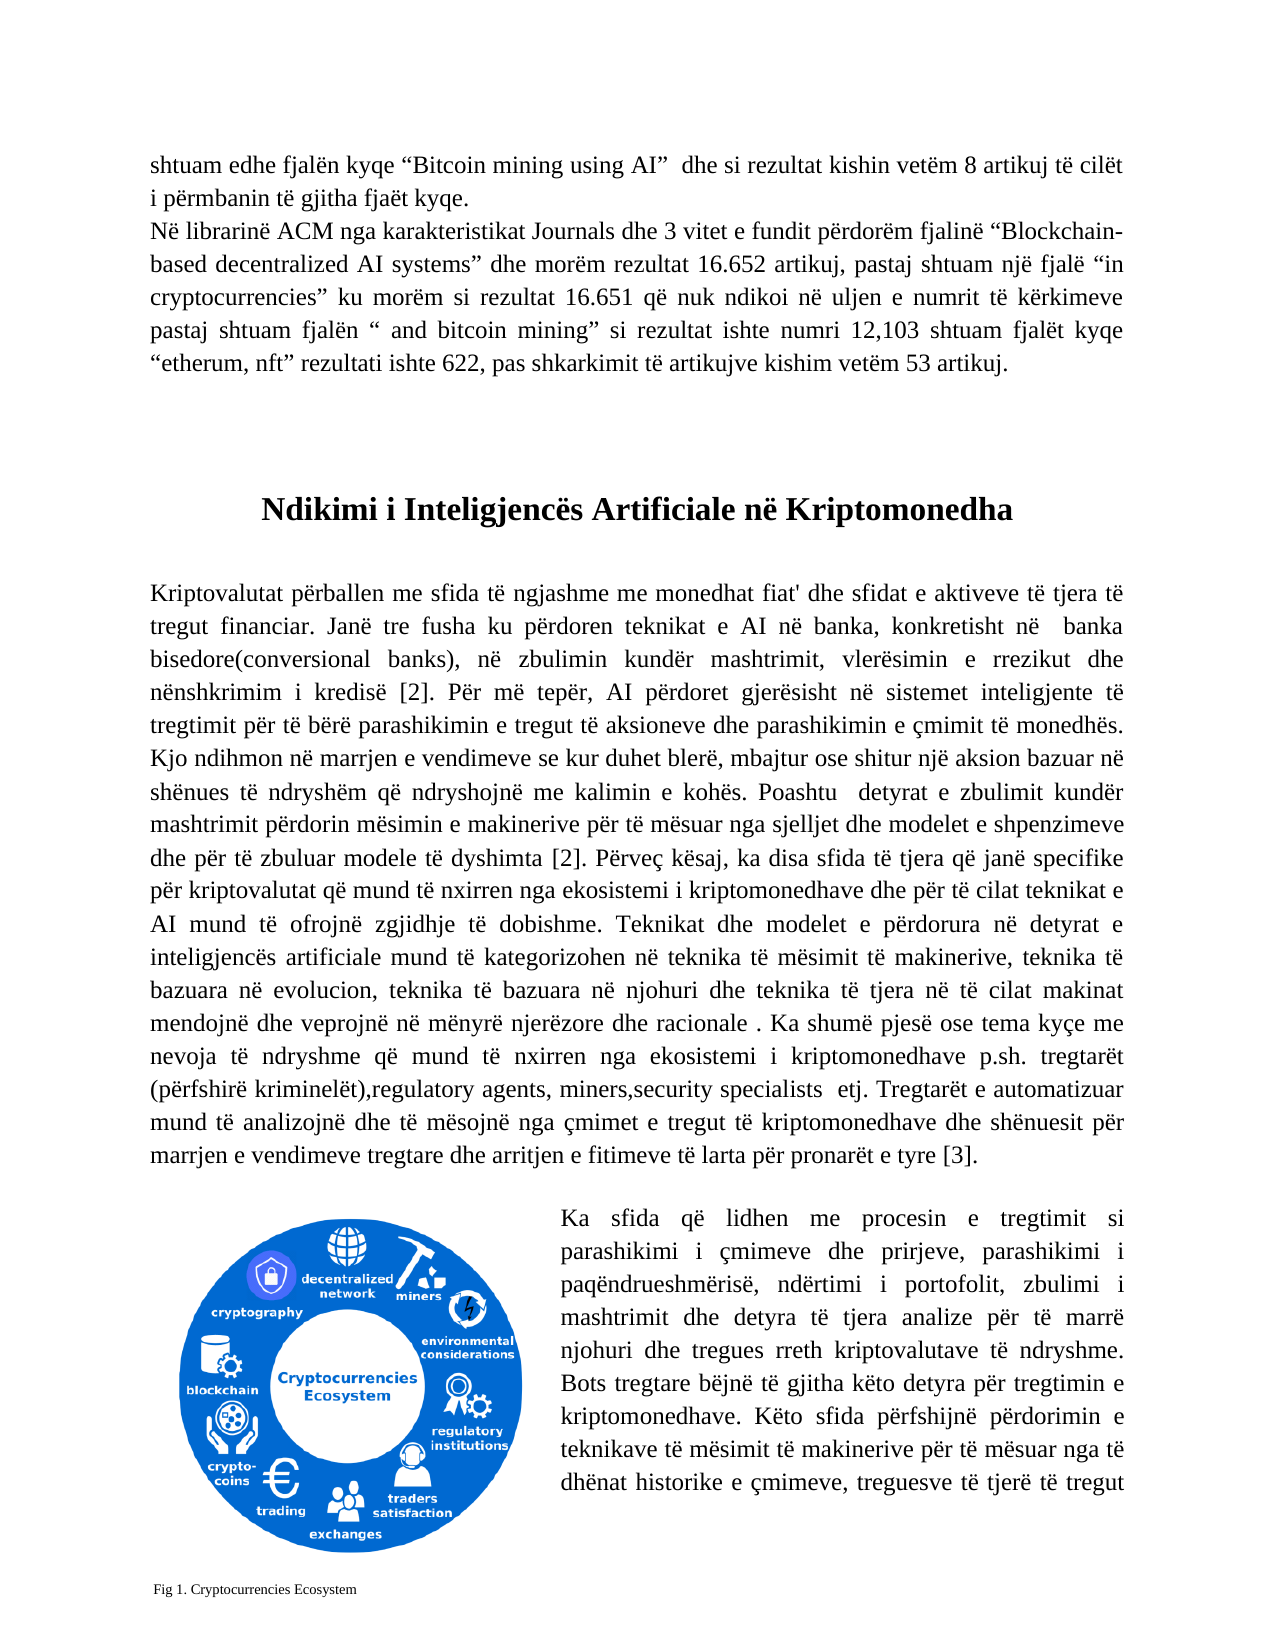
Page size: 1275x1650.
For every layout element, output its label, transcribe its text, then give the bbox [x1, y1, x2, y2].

text Në librarinë ACM nga karakteristikat Journals dhe 3 vitet e fundit përdorëm fjalinë “Blockchain-based decentralized AI systems” dhe morëm rezultat 16.652 artikuj, pastaj shtuam një fjalë “in cryptocurrencies” ku morëm si rezultat 16.651 që nuk ndikoi në uljen e numrit të kërkimeve pastaj shtuam fjalën “ and bitcoin mining” si rezultat ishte numri 12,103 shtuam fjalët kyqe “etherum, nft” rezultati ishte 622, pas shkarkimit të artikujve kishim vetëm 53 artikuj. [150, 216, 1125, 377]
subtitle Ndikimi i Inteligjencës Artificiale në Kriptomonedha [150, 489, 1125, 527]
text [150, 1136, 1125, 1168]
picture [153, 1191, 542, 1560]
